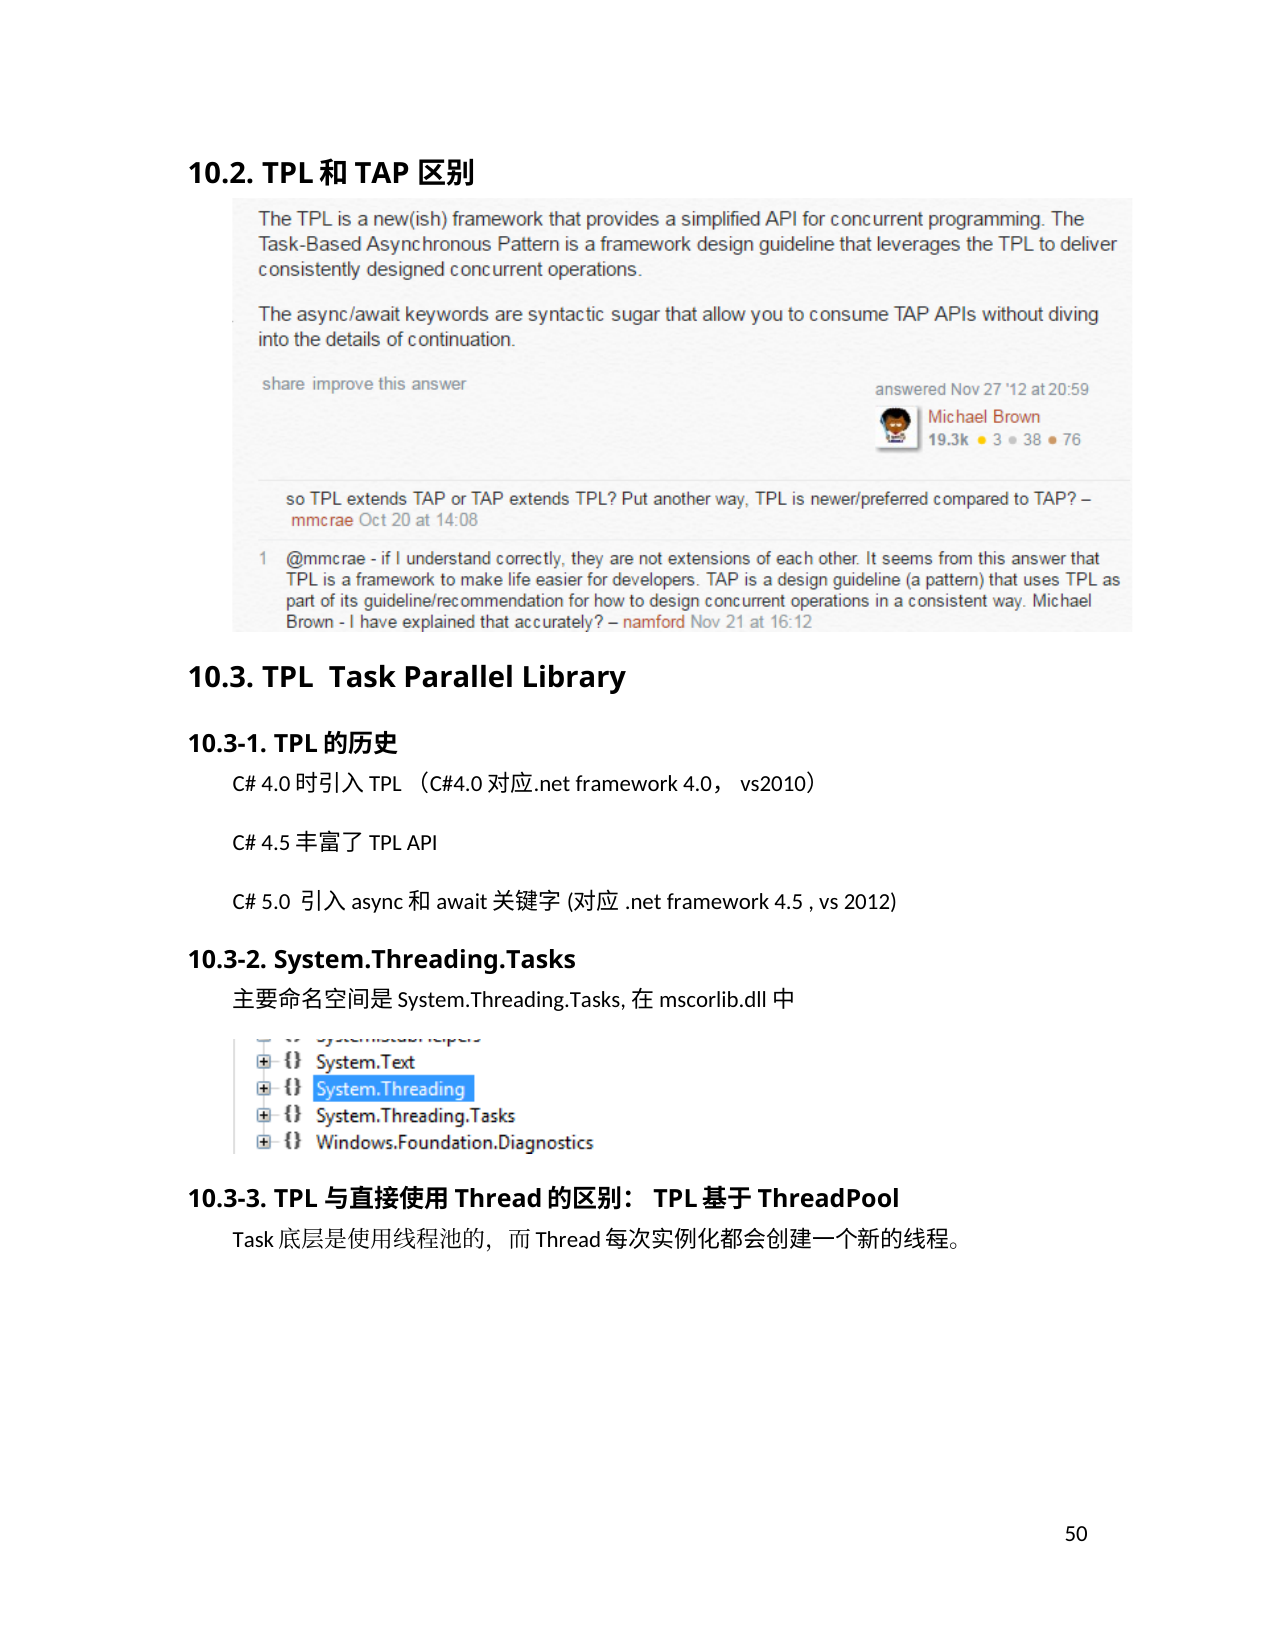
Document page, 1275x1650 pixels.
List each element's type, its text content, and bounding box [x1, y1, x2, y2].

text 主要命名空间是System.Threading.Tasks, 在mscorlib.dll 中 [187, 981, 1087, 1014]
text C# 4.0 时引入TPL （C#4.0 对应.net framework 4.0， vs2010） [187, 765, 1087, 798]
subtitle TPL的历史 [187, 723, 1087, 759]
subtitle TPL和TAP 区别 [187, 150, 1087, 192]
text C# 4.5 丰富了TPL API [187, 824, 1087, 857]
text C# 5.0 引入async 和 await 关键字 (对应 .net framework 4.5 , vs 2012) [187, 883, 1087, 916]
subtitle TPL 与直接使用Thread的区别： TPL基于ThreadPool [187, 1179, 1087, 1215]
text Task底层是使用线程池的，而Thread每次实例化都会创建一个新的线程。 [187, 1221, 1087, 1254]
subtitle System.Threading.Tasks [187, 942, 1087, 976]
subtitle TPL Task Parallel Library [187, 657, 1087, 696]
picture [232, 1039, 675, 1154]
picture [232, 198, 1133, 632]
